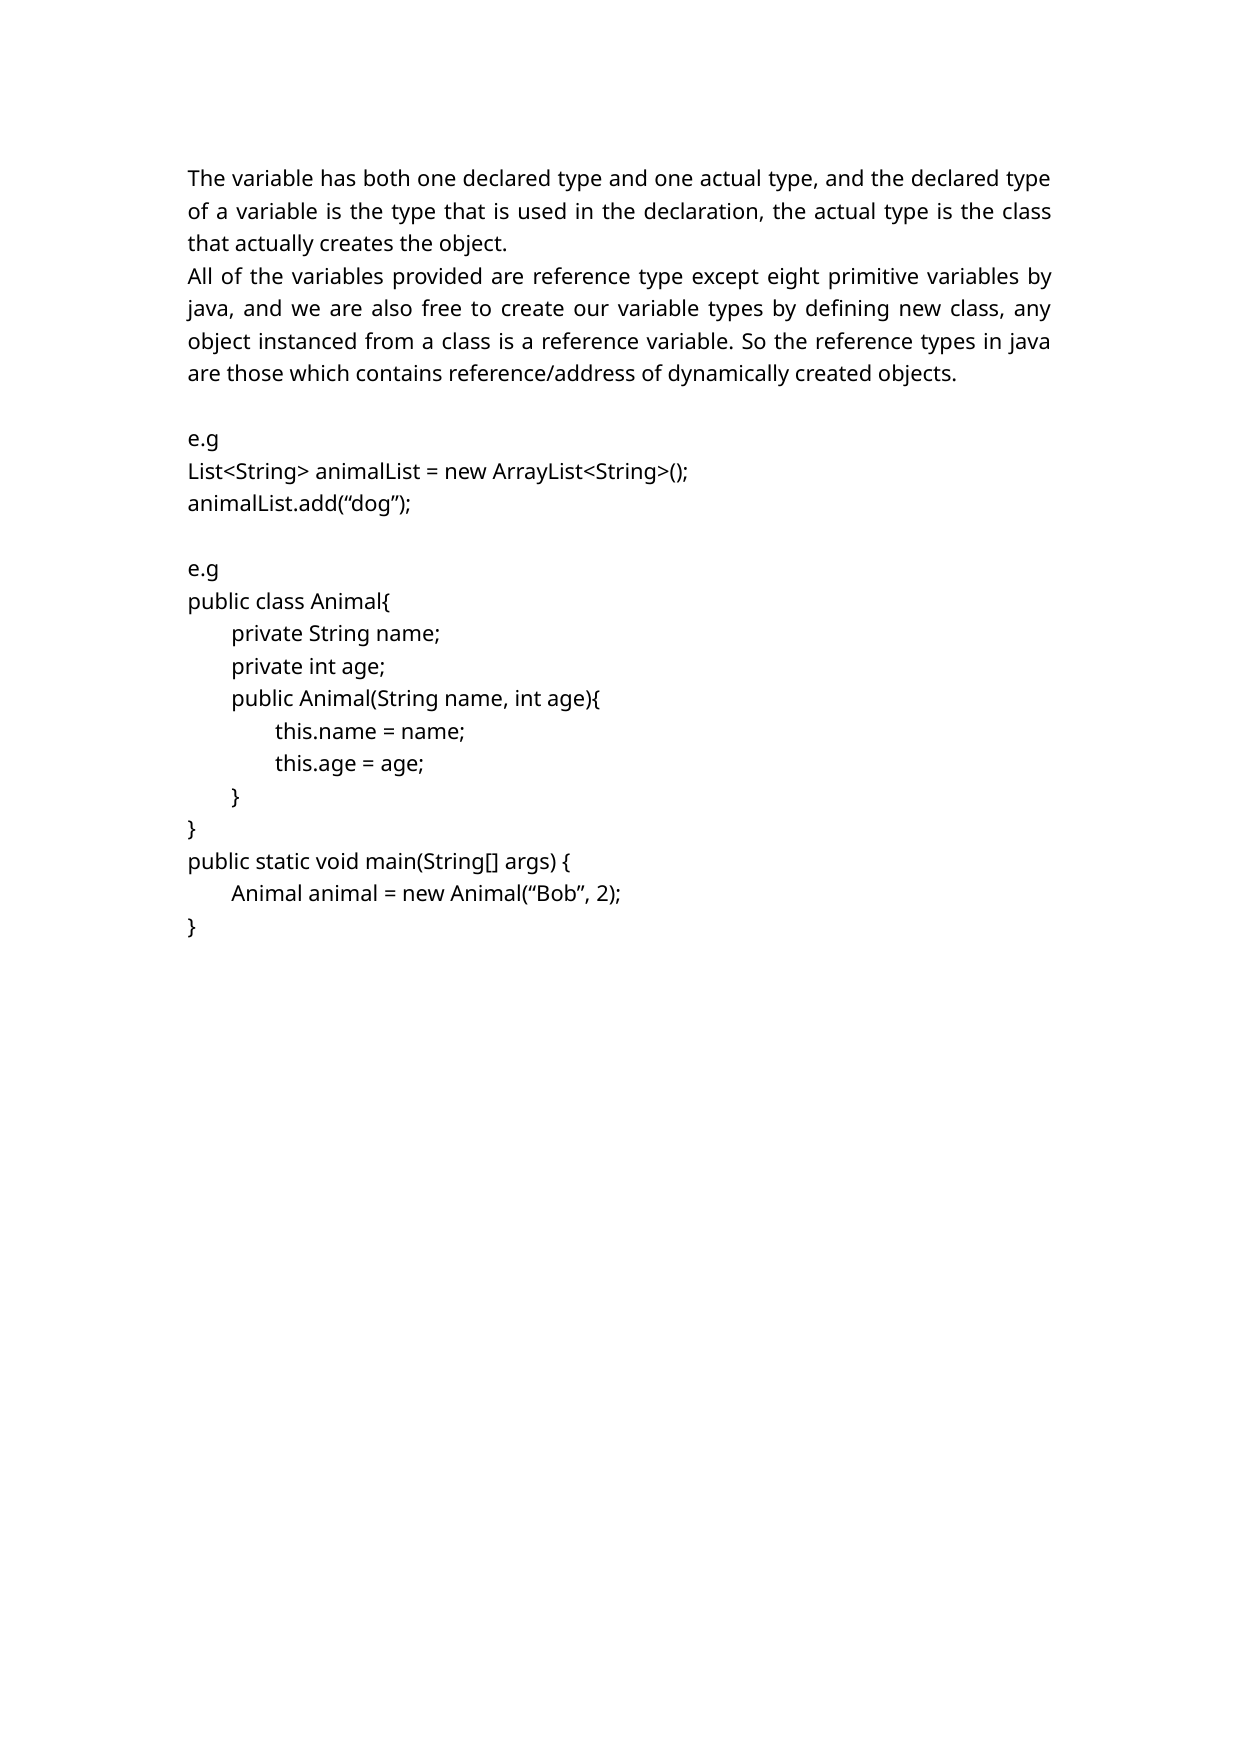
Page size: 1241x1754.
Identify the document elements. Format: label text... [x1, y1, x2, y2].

text private String name; [187, 617, 1053, 649]
text private int age; [187, 649, 1053, 682]
text All of the variables provided are reference type except eight primitive variables by java, and we are also free to create our variable types by defining new class, any object instanced from a class is a reference variable. So the reference types in java are those which contains reference/address of dynamically created objects. [187, 259, 1053, 389]
text } [187, 909, 1053, 942]
text } [187, 779, 1053, 812]
text } [187, 812, 1053, 844]
text public static void main(String[] args) { [187, 844, 1053, 877]
text The variable has both one declared type and one actual type, and the declared type of a variable is the type that is used in the declaration, the actual type is the class that actually creates the object. [187, 162, 1053, 259]
text animalList.add(“dog”); [187, 487, 1053, 519]
text public Animal(String name, int age){ [187, 682, 1053, 714]
text this.age = age; [187, 747, 1053, 779]
text e.g [187, 422, 1053, 454]
text public class Animal{ [187, 584, 1053, 617]
text List<String> animalList = new ArrayList<String>(); [187, 454, 1053, 487]
text Animal animal = new Animal(“Bob”, 2); [187, 877, 1053, 909]
text this.name = name; [187, 714, 1053, 747]
text e.g [187, 552, 1053, 584]
